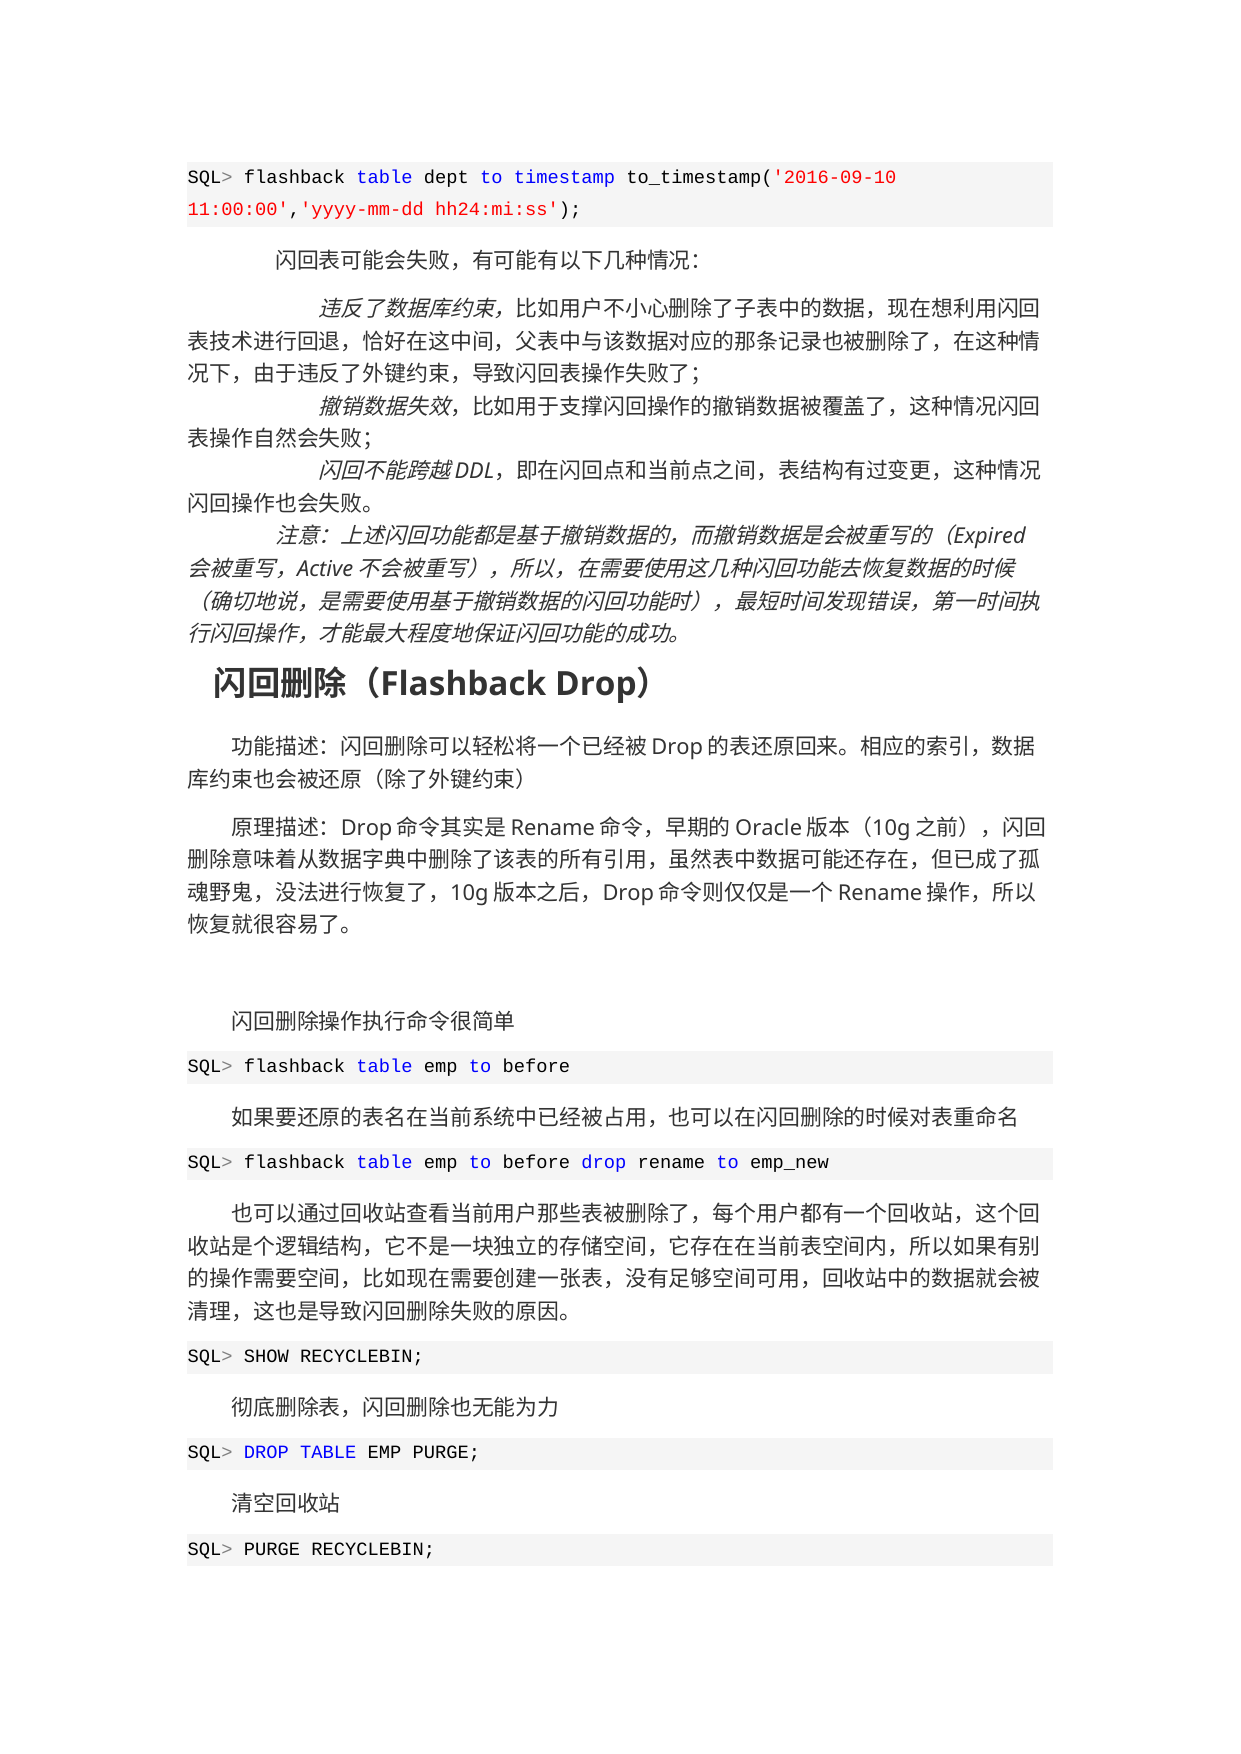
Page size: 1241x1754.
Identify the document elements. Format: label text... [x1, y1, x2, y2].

text 原理描述：Drop命令其实是Rename命令，早期的Oracle版本（10g之前），闪回删除意味着从数据字典中删除了该表的所有引用，虽然表中数据可能还存在，但已成了孤魂野鬼，没法进行恢复了，10g版本之后，Drop命令则仅仅是一个Rename操作，所以恢复就很容易了。 [187, 809, 1053, 939]
text 撤销数据失效，比如用于支撑闪回操作的撤销数据被覆盖了，这种情况闪回表操作自然会失败； [187, 388, 1053, 453]
text SQL> flashback table emp to before [187, 1051, 1053, 1084]
text 也可以通过回收站查看当前用户那些表被删除了，每个用户都有一个回收站，这个回收站是个逻辑结构，它不是一块独立的存储空间，它存在在当前表空间内，所以如果有别的操作需要空间，比如现在需要创建一张表，没有足够空间可用，回收站中的数据就会被清理，这也是导致闪回删除失败的原因。 [187, 1196, 1053, 1326]
text 如果要还原的表名在当前系统中已经被占用，也可以在闪回删除的时候对表重命名 [187, 1099, 1053, 1132]
text 功能描述：闪回删除可以轻松将一个已经被Drop的表还原回来。相应的索引，数据库约束也会被还原（除了外键约束） [187, 729, 1053, 794]
text SQL> SHOW RECYCLEBIN; [187, 1341, 1053, 1374]
text SQL> flashback table emp to before drop rename to emp_new [187, 1148, 1053, 1180]
text SQL> PURGE RECYCLEBIN; [187, 1534, 1053, 1566]
text SQL> flashback table dept to timestamp to_timestamp('2016-09-10 11:00:00','yyyy-mm-dd hh24:mi:ss'); [187, 162, 1053, 227]
text SQL> DROP TABLE EMP PURGE; [187, 1438, 1053, 1470]
text 闪回删除（Flashback Drop） [187, 648, 1053, 713]
text 清空回收站 [187, 1486, 1053, 1518]
text 彻底删除表，闪回删除也无能为力 [187, 1389, 1053, 1422]
text 注意：上述闪回功能都是基于撤销数据的，而撤销数据是会被重写的（Expired会被重写，Active不会被重写），所以，在需要使用这几种闪回功能去恢复数据的时候（确切地说，是需要使用基于撤销数据的闪回功能时），最短时间发现错误，第一时间执行闪回操作，才能最大程度地保证闪回功能的成功。 [187, 518, 1053, 648]
text 违反了数据库约束，比如用户不小心删除了子表中的数据，现在想利用闪回表技术进行回退，恰好在这中间，父表中与该数据对应的那条记录也被删除了，在这种情况下，由于违反了外键约束，导致闪回表操作失败了； [187, 291, 1053, 388]
text 闪回表可能会失败，有可能有以下几种情况： [187, 243, 1053, 275]
text 闪回不能跨越DDL，即在闪回点和当前点之间，表结构有过变更，这种情况闪回操作也会失败。 [187, 453, 1053, 518]
text 闪回删除操作执行命令很简单 [187, 1003, 1053, 1036]
